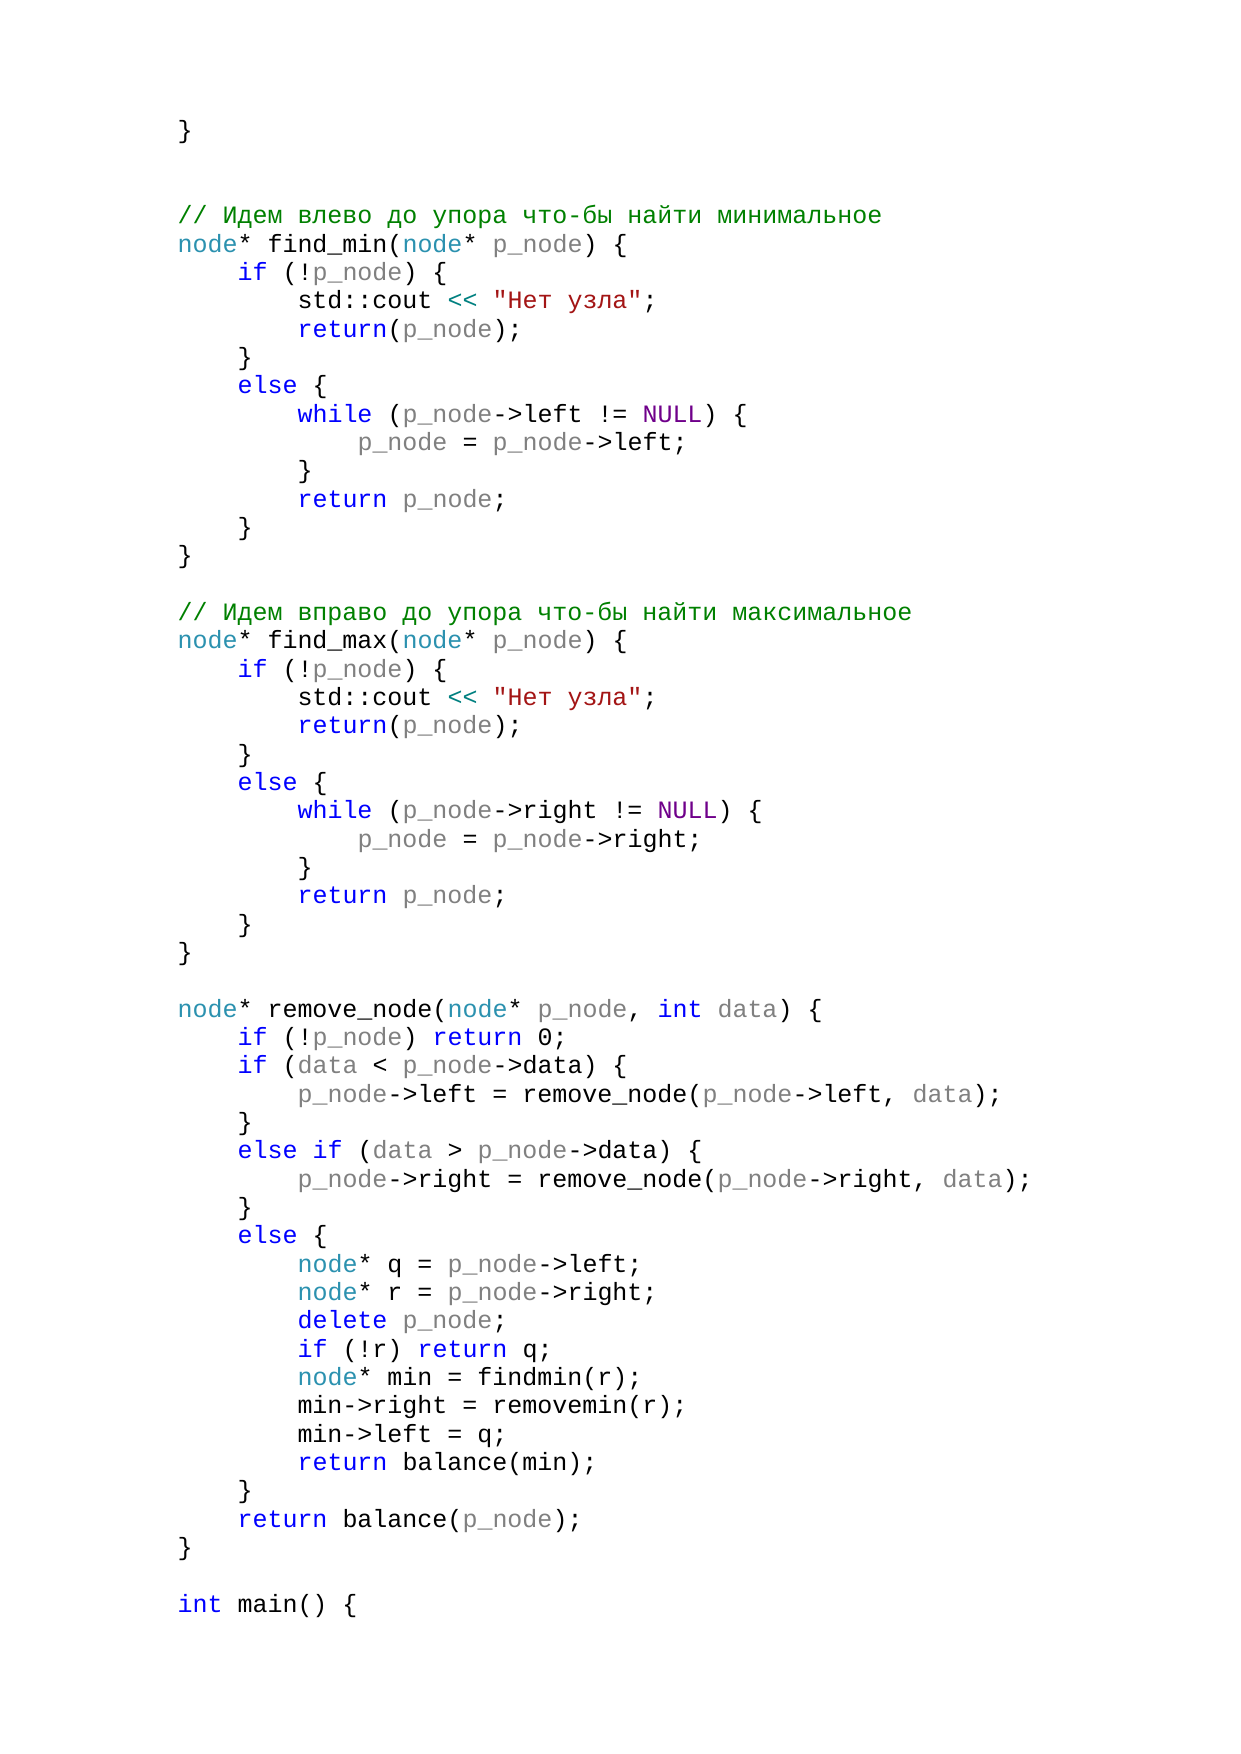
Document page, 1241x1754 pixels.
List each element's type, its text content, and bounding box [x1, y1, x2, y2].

text } [177, 1195, 1152, 1223]
text if (data < p_node->data) { [177, 1053, 1152, 1081]
text min->left = q; [177, 1421, 1152, 1450]
text while (p_node->right != NULL) { [177, 798, 1152, 826]
text else { [177, 770, 1152, 798]
text node* find_min(node* p_node) { [177, 231, 1152, 260]
text int main() { [177, 1591, 1152, 1620]
text } [177, 1535, 1152, 1563]
text else if (data > p_node->data) { [177, 1138, 1152, 1166]
text else { [177, 1223, 1152, 1251]
text p_node->left = remove_node(p_node->left, data); [177, 1081, 1152, 1110]
text } [177, 515, 1152, 543]
text std::cout << "Нет узла"; [177, 685, 1152, 713]
text node* remove_node(node* p_node, int data) { [177, 996, 1152, 1025]
text if (!p_node) { [177, 260, 1152, 288]
text } [177, 741, 1152, 770]
text return(p_node); [177, 713, 1152, 741]
text return p_node; [177, 883, 1152, 911]
text return balance(min); [177, 1450, 1152, 1478]
text min->right = removemin(r); [177, 1393, 1152, 1421]
text if (!p_node) return 0; [177, 1025, 1152, 1053]
text } [177, 911, 1152, 940]
text return p_node; [177, 486, 1152, 515]
text if (!p_node) { [177, 656, 1152, 685]
text std::cout << "Нет узла"; [177, 288, 1152, 316]
text else { [177, 373, 1152, 401]
text node* q = p_node->left; [177, 1251, 1152, 1280]
text // Идем вправо до упора что-бы найти максимальное [177, 600, 1152, 628]
text p_node = p_node->left; [177, 430, 1152, 458]
text } [177, 543, 1152, 571]
text node* find_max(node* p_node) { [177, 628, 1152, 656]
text } [177, 118, 1152, 146]
text } [177, 940, 1152, 968]
text delete p_node; [177, 1308, 1152, 1336]
text } [177, 1478, 1152, 1506]
text node* min = findmin(r); [177, 1365, 1152, 1393]
text while (p_node->left != NULL) { [177, 401, 1152, 430]
text p_node = p_node->right; [177, 826, 1152, 855]
text } [177, 345, 1152, 373]
text // Идем влево до упора что-бы найти минимальное [177, 203, 1152, 231]
text p_node->right = remove_node(p_node->right, data); [177, 1166, 1152, 1195]
text return(p_node); [177, 316, 1152, 345]
text if (!r) return q; [177, 1336, 1152, 1365]
text } [177, 458, 1152, 486]
text } [177, 1110, 1152, 1138]
text } [177, 855, 1152, 883]
text node* r = p_node->right; [177, 1280, 1152, 1308]
text return balance(p_node); [177, 1506, 1152, 1535]
